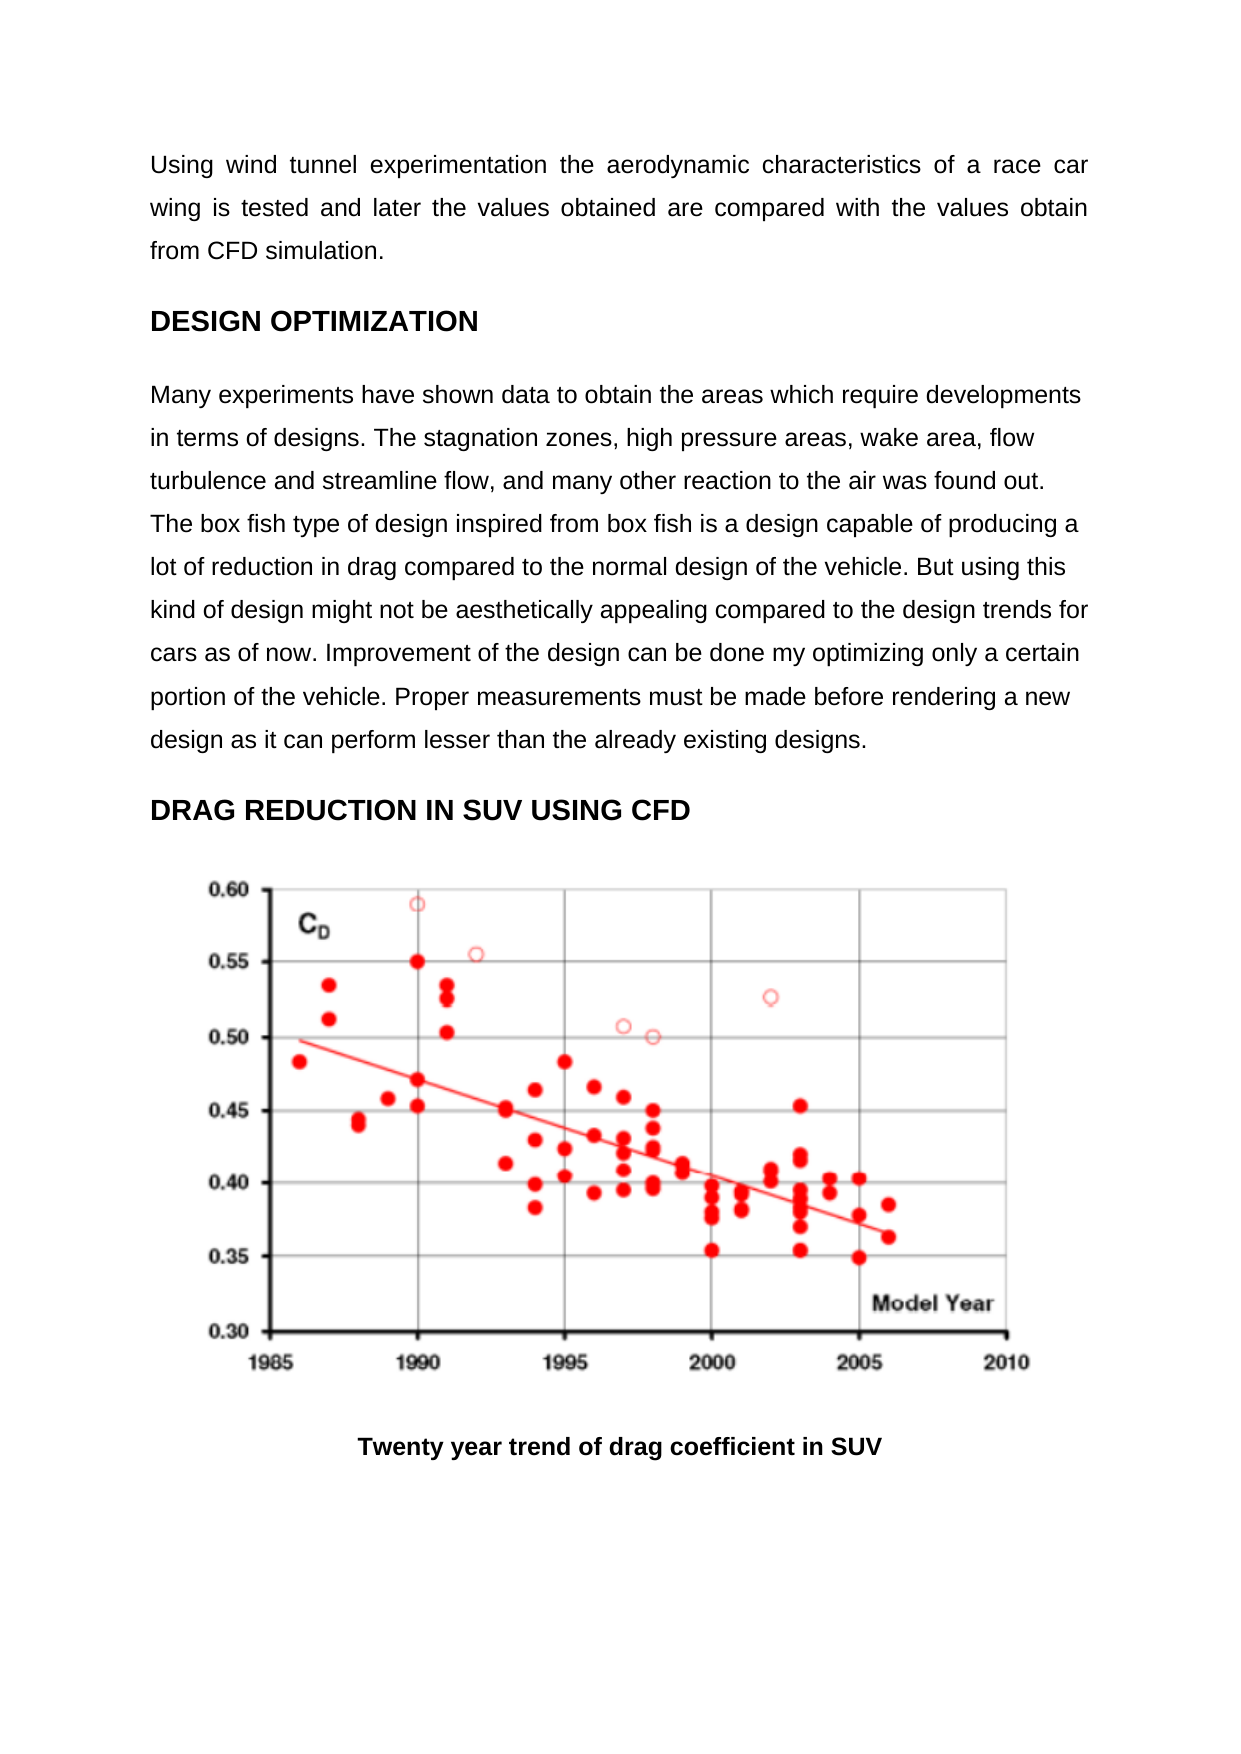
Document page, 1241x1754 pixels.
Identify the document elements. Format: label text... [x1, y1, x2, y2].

text Using wind tunnel experimentation the aerodynamic characteristics of a race car wing is tested and later the values obtained are compared with the values obtain from CFD simulation. [150, 150, 1090, 265]
text DESIGN OPTIMIZATION [150, 304, 1090, 338]
text DRAG REDUCTION IN SUV USING CFD [150, 793, 1090, 826]
text Twenty year trend of drag coefficient in SUV [150, 1432, 1090, 1461]
text Many experiments have shown data to obtain the areas which require developments in terms of designs. The stagnation zones, high pressure areas, wake area, flow turbulence and streamline flow, and many other reaction to the air was found out. The box fish type of design inspired from box fish is a design capable of producing a lot of reduction in drag compared to the normal design of the vehicle. But using this kind of design might not be aesthetically appealing compared to the design trends for cars as of now. Improvement of the design can be done my optimizing only a certain portion of the vehicle. Proper measurements must be made before rendering a new design as it can perform lesser than the already existing designs. [150, 380, 1090, 753]
picture [150, 868, 1075, 1394]
